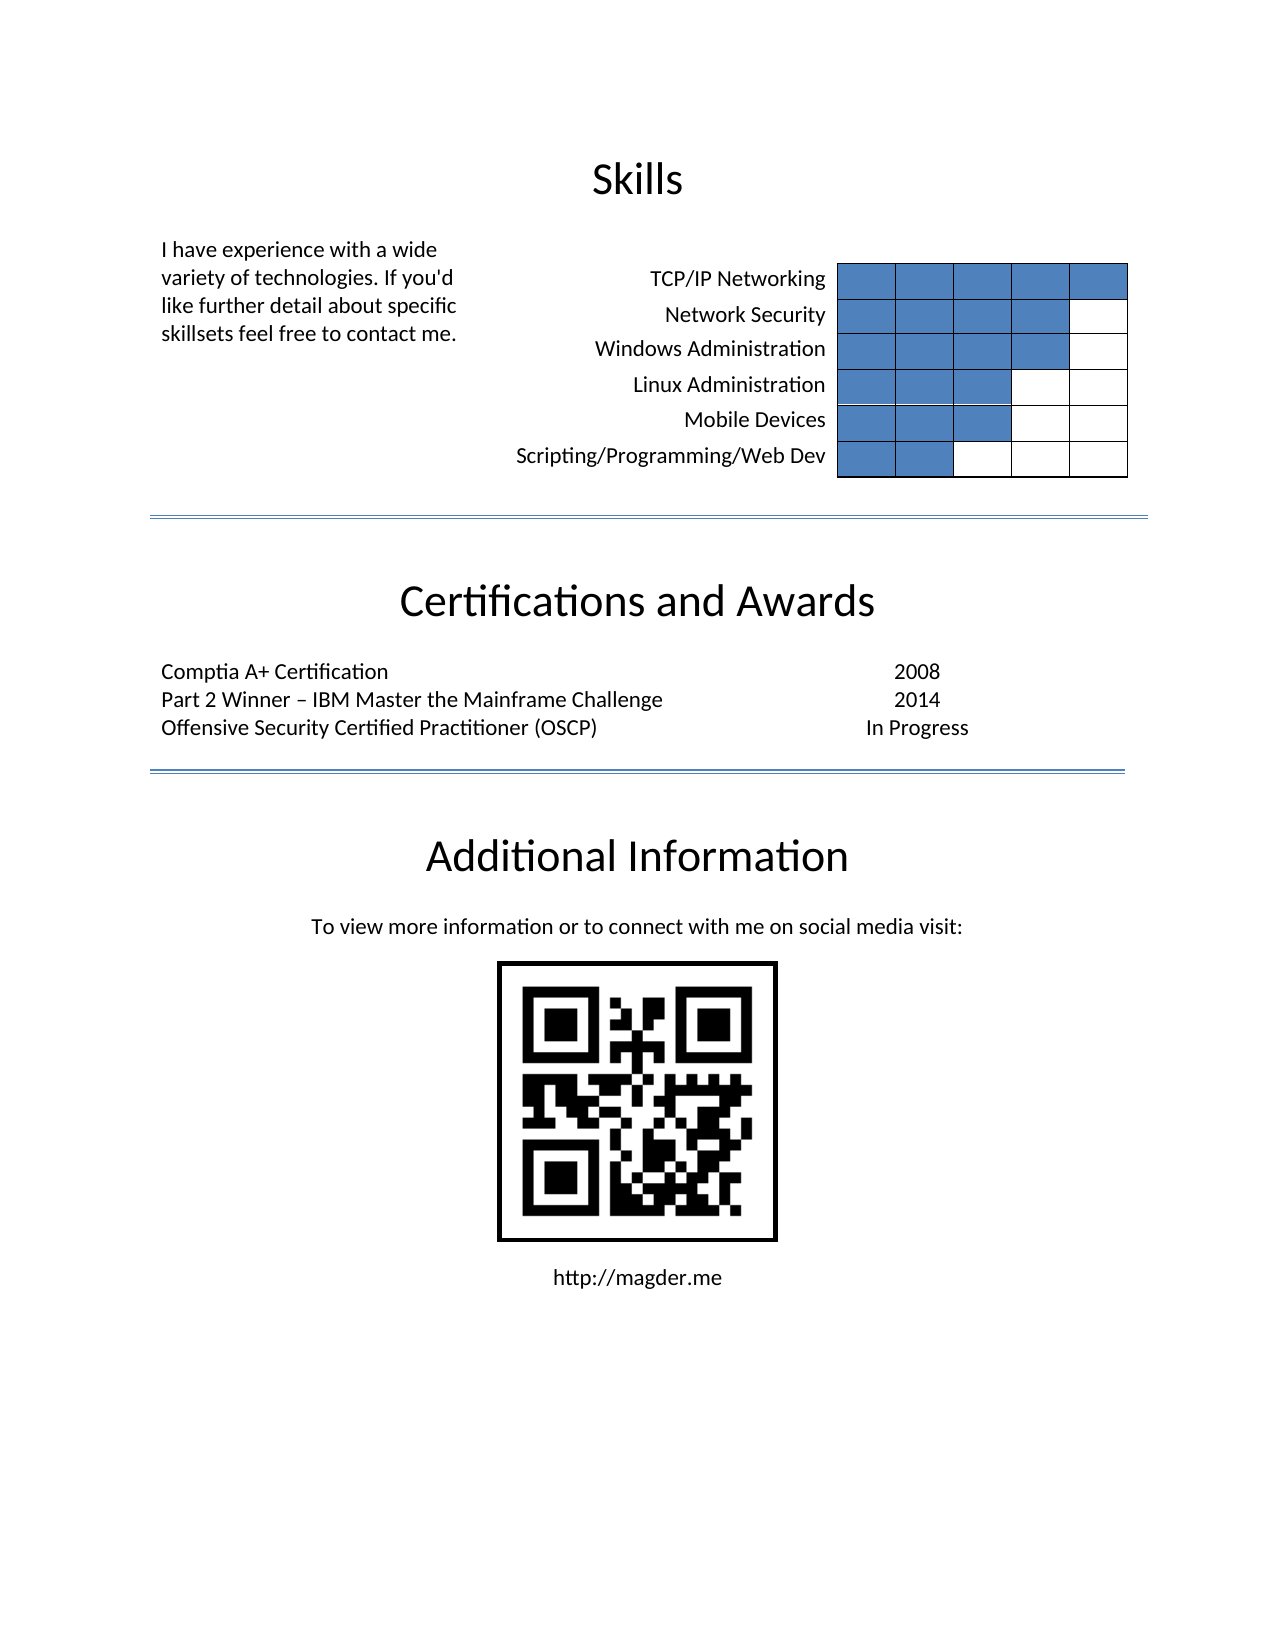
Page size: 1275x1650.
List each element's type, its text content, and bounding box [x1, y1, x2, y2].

table_header Comptia A+ Certification [150, 657, 709, 685]
table_header I have experience with a wide variety of technologies. If you'd like further detail about specific skillsets feel free to contact me. [150, 235, 486, 514]
table_cell Part 2 Winner – IBM Master the Mainframe Challenge Offensive Security Certified Practitioner (OSCP) [150, 685, 709, 769]
text To view more information or to connect with me on social media visit: [150, 912, 1125, 940]
table_header [486, 235, 1147, 514]
table_cell 2014 In Progress [709, 685, 1125, 769]
table_header 2008 [709, 657, 1125, 685]
text http://magder.me [150, 1263, 1125, 1291]
text Skills [150, 150, 1125, 206]
picture [502, 966, 773, 1238]
text Additional Information [150, 827, 1125, 883]
text Certifications and Awards [150, 572, 1125, 628]
